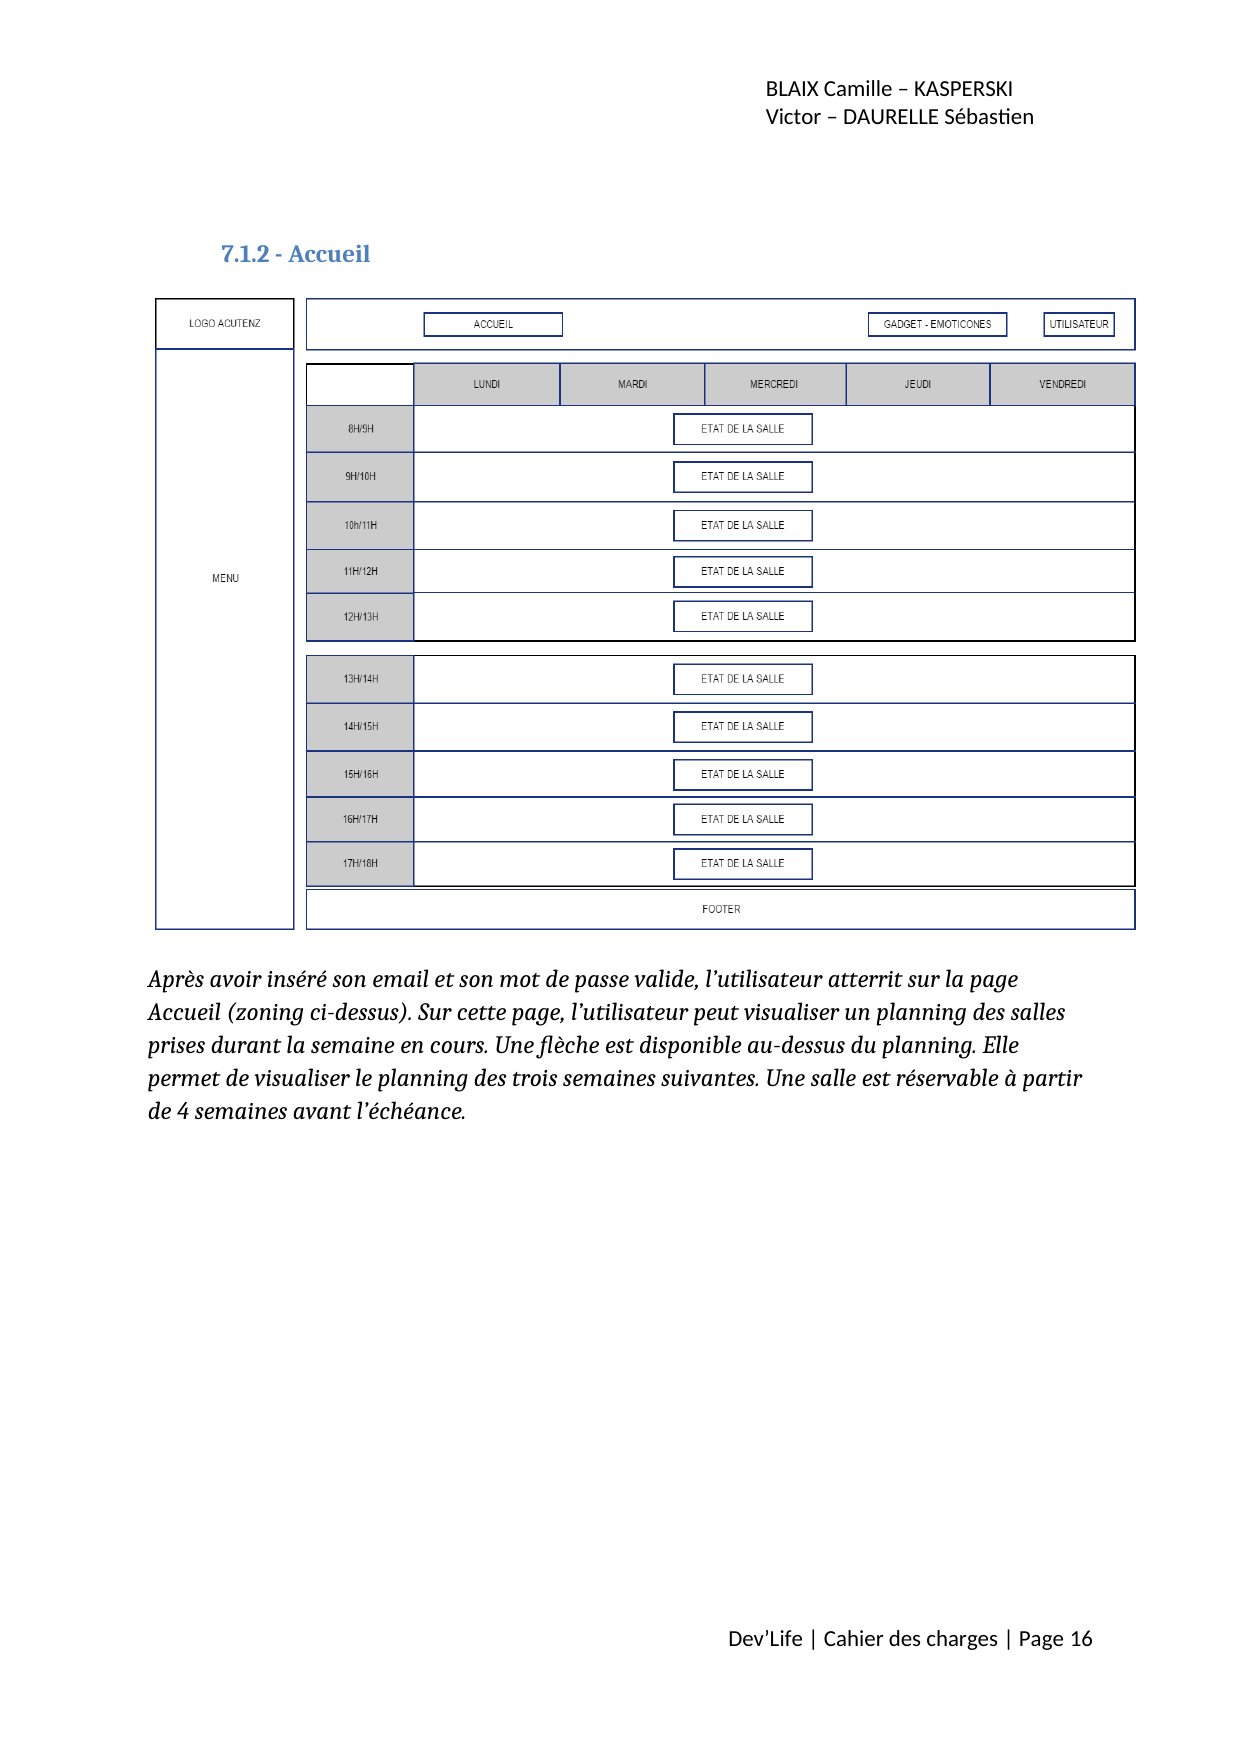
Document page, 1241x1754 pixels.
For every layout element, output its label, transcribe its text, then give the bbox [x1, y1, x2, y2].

text 7.1.2 - Accueil [221, 240, 1093, 268]
picture [147, 293, 1137, 940]
text Après avoir inséré son email et son mot de passe valide, l’utilisateur atterrit sur la page Accueil (zoning ci-dessus). Sur cette page, l’utilisateur peut visualiser un planning des salles prises durant la semaine en cours. Une flèche est disponible au-dessus du planning. Elle permet de visualiser le planning des trois semaines suivantes. Une salle est réservable à partir de 4 semaines avant l’échéance. [148, 964, 1093, 1125]
